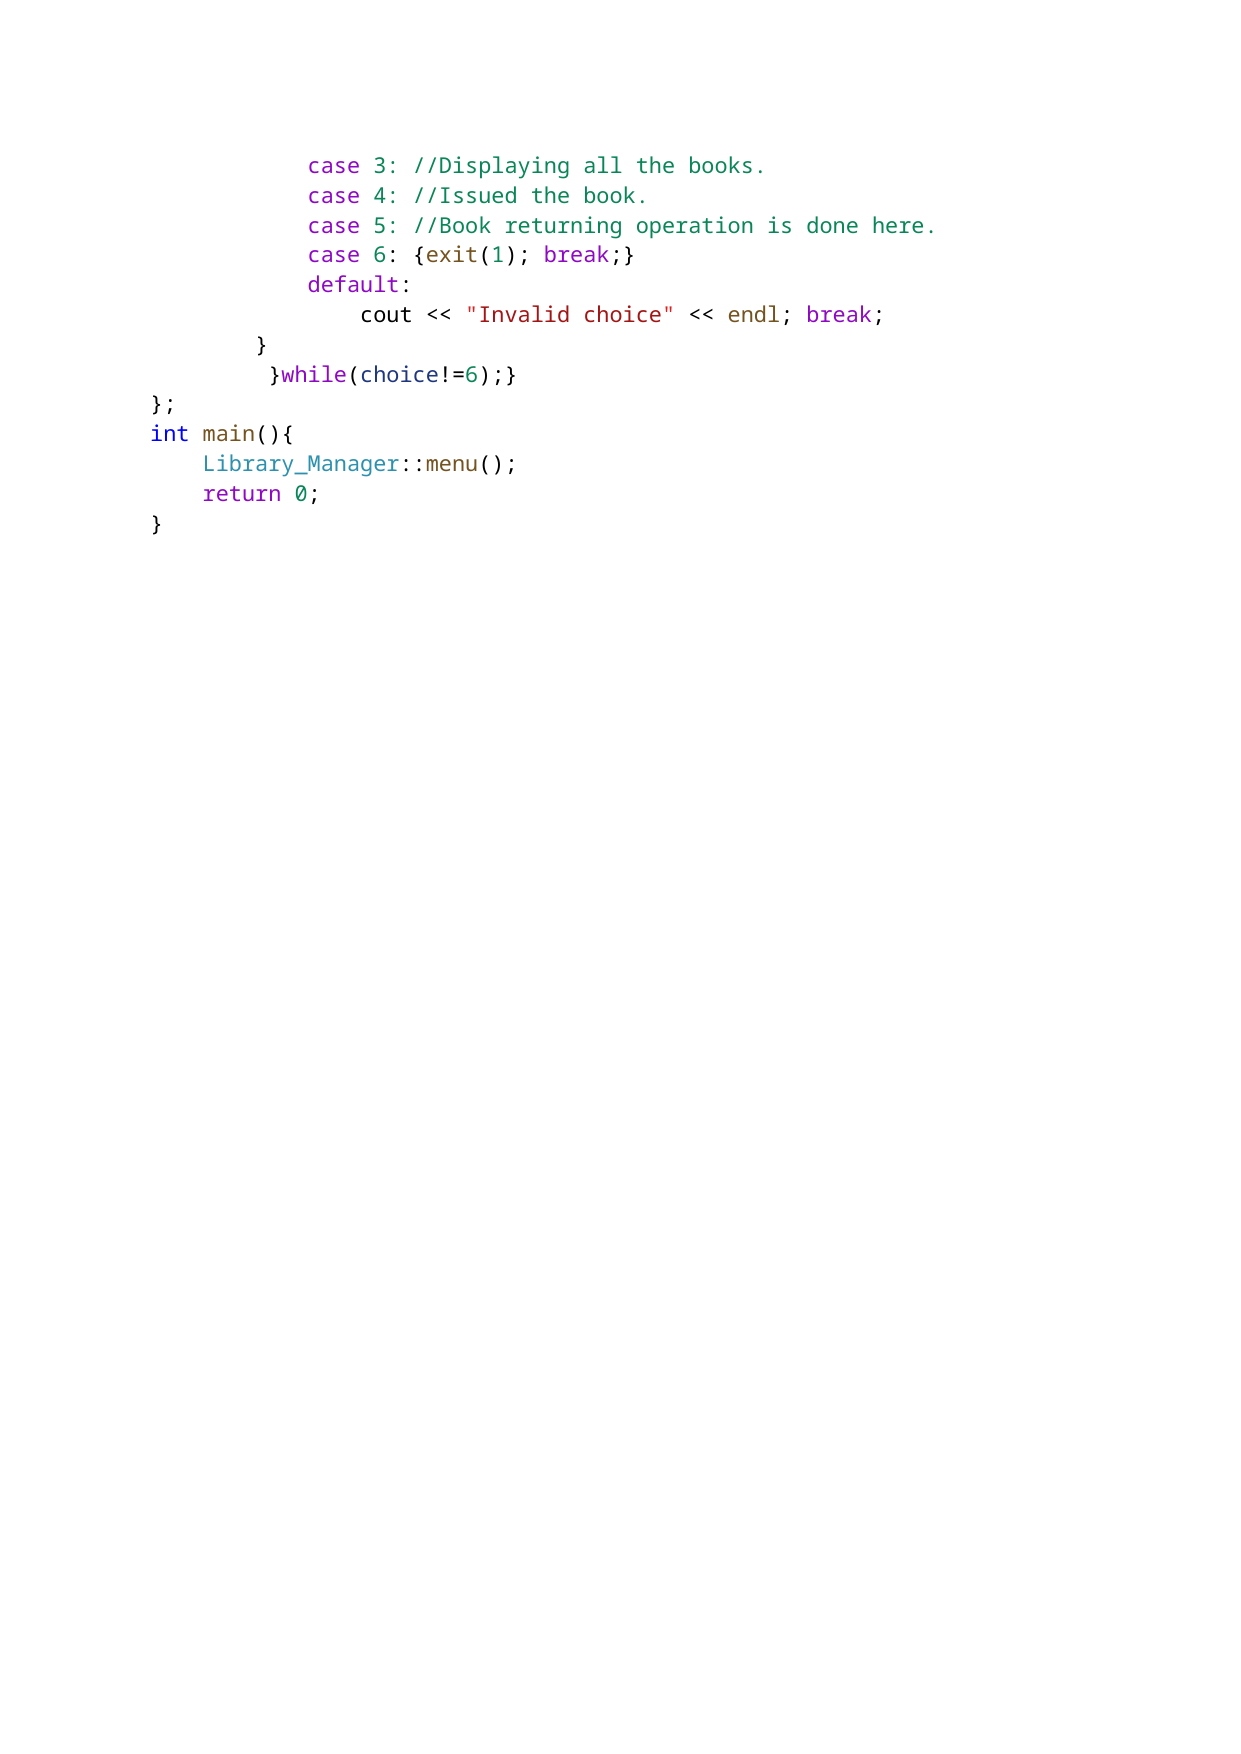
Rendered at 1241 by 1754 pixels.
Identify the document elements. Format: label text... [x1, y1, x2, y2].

text return 0; [150, 478, 1090, 507]
text default: [150, 269, 1090, 299]
text case 6: {exit(1); break;} [150, 239, 1090, 269]
text case 3: //Displaying all the books. [150, 150, 1090, 180]
text Library_Manager::menu(); [150, 448, 1090, 478]
text } [150, 507, 1090, 537]
text }while(choice!=6);} [150, 358, 1090, 388]
text }; [150, 388, 1090, 418]
text case 5: //Book returning operation is done here. [150, 209, 1090, 239]
text case 4: //Issued the book. [150, 180, 1090, 209]
text } [150, 329, 1090, 358]
text int main(){ [150, 418, 1090, 448]
text cout << "Invalid choice" << endl; break; [150, 299, 1090, 329]
